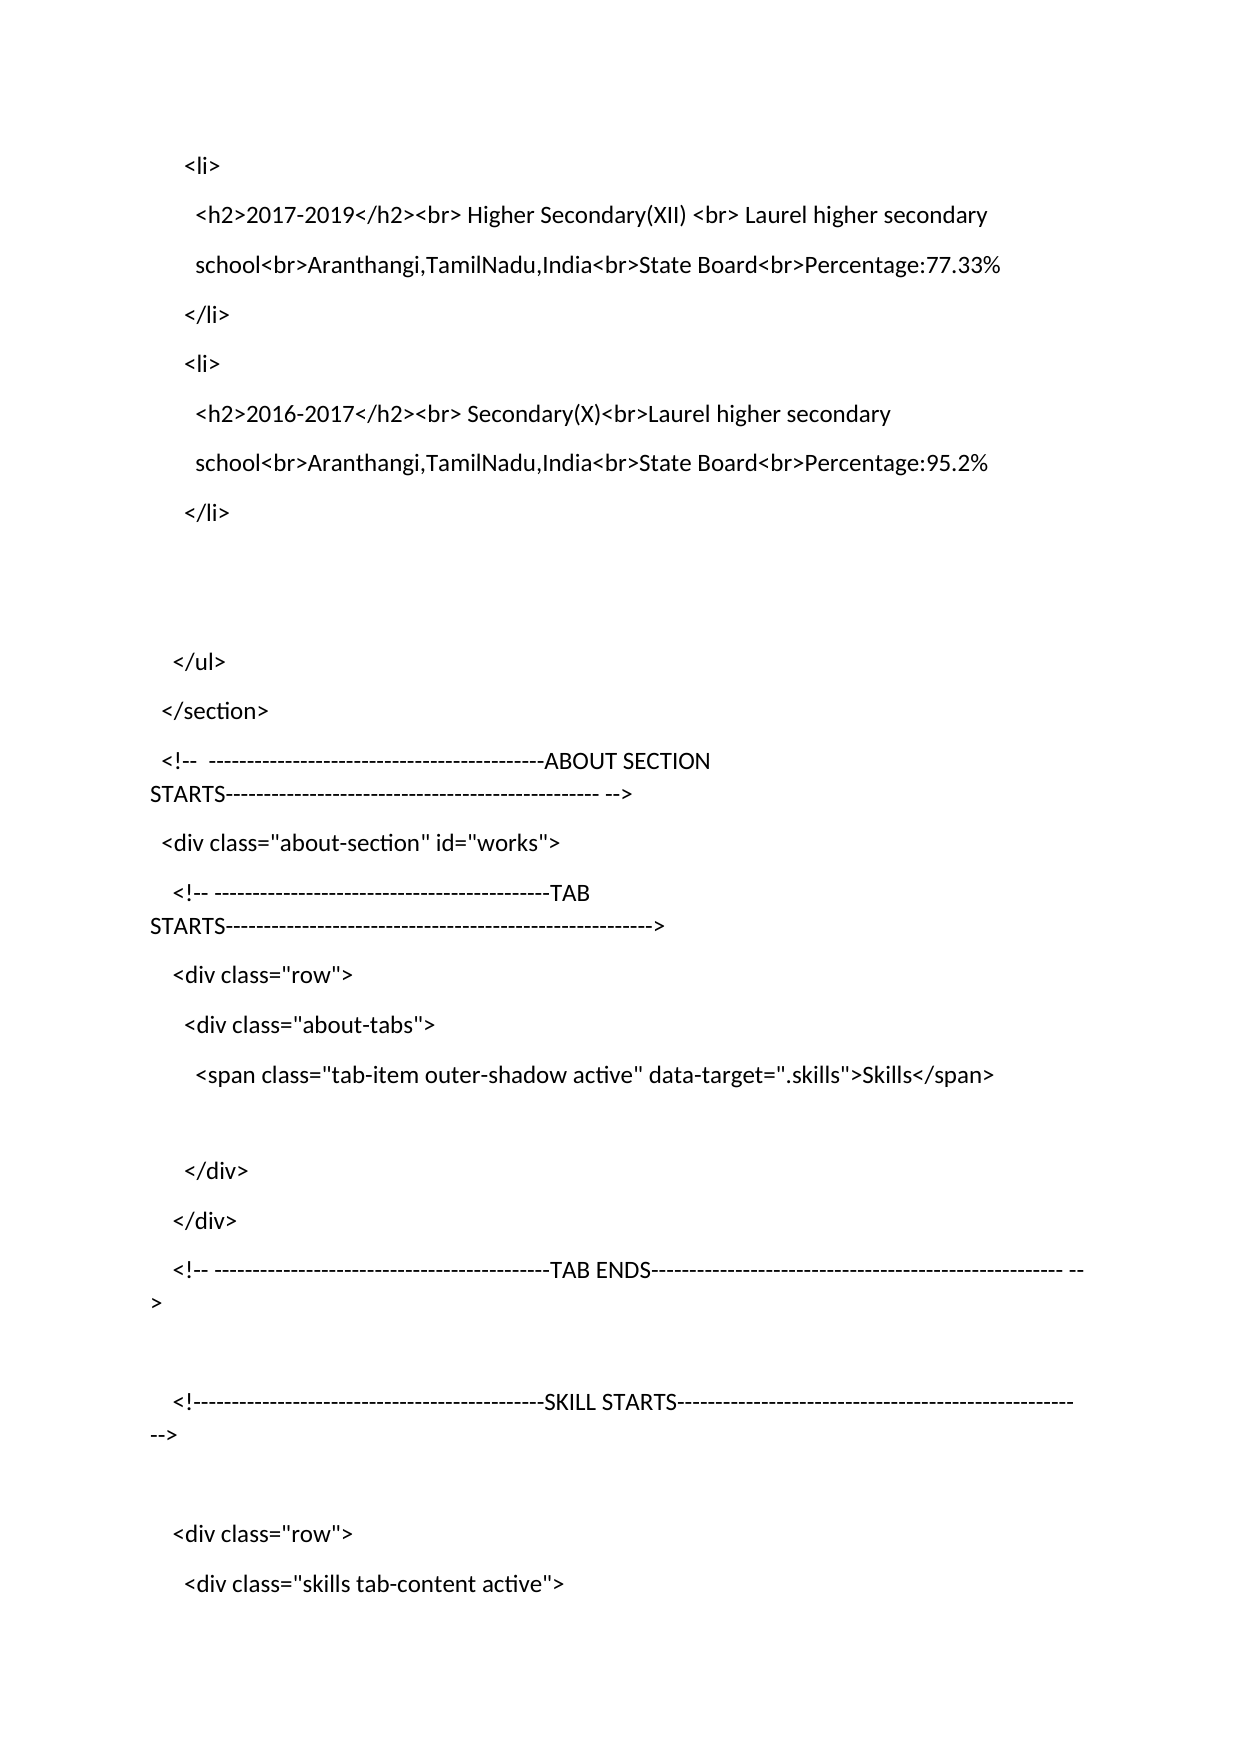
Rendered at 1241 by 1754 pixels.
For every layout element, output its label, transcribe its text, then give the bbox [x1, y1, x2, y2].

text <h2>2016-2017</h2><br> Secondary(X)<br>Laurel higher secondary [150, 398, 1090, 428]
text </li> [150, 497, 1090, 528]
text <div class="about-section" id="works"> [150, 827, 1090, 858]
text <div class="about-tabs"> [150, 1009, 1090, 1040]
text <!----------------------------------------------SKILL STARTS---------------------------------------------------- --> [150, 1386, 1090, 1450]
text <!-- --------------------------------------------ABOUT SECTION STARTS------------------------------------------------- --> [150, 745, 1090, 808]
text </ul> [150, 646, 1090, 676]
text <li> [150, 150, 1090, 181]
text <div class="skills tab-content active"> [150, 1568, 1090, 1599]
text </div> [150, 1155, 1090, 1186]
text </li> [150, 299, 1090, 329]
text </div> [150, 1205, 1090, 1235]
text <!-- --------------------------------------------TAB STARTS--------------------------------------------------------> [150, 877, 1090, 941]
text <li> [150, 348, 1090, 379]
text <div class="row"> [150, 1518, 1090, 1549]
text school<br>Aranthangi,TamilNadu,India<br>State Board<br>Percentage:77.33% [150, 249, 1090, 280]
text school<br>Aranthangi,TamilNadu,India<br>State Board<br>Percentage:95.2% [150, 447, 1090, 478]
text <!-- --------------------------------------------TAB ENDS------------------------------------------------------ --> [150, 1254, 1090, 1318]
text <span class="tab-item outer-shadow active" data-target=".skills">Skills</span> [150, 1059, 1090, 1089]
text <h2>2017-2019</h2><br> Higher Secondary(XII) <br> Laurel higher secondary [150, 199, 1090, 230]
text <div class="row"> [150, 959, 1090, 990]
text </section> [150, 695, 1090, 726]
